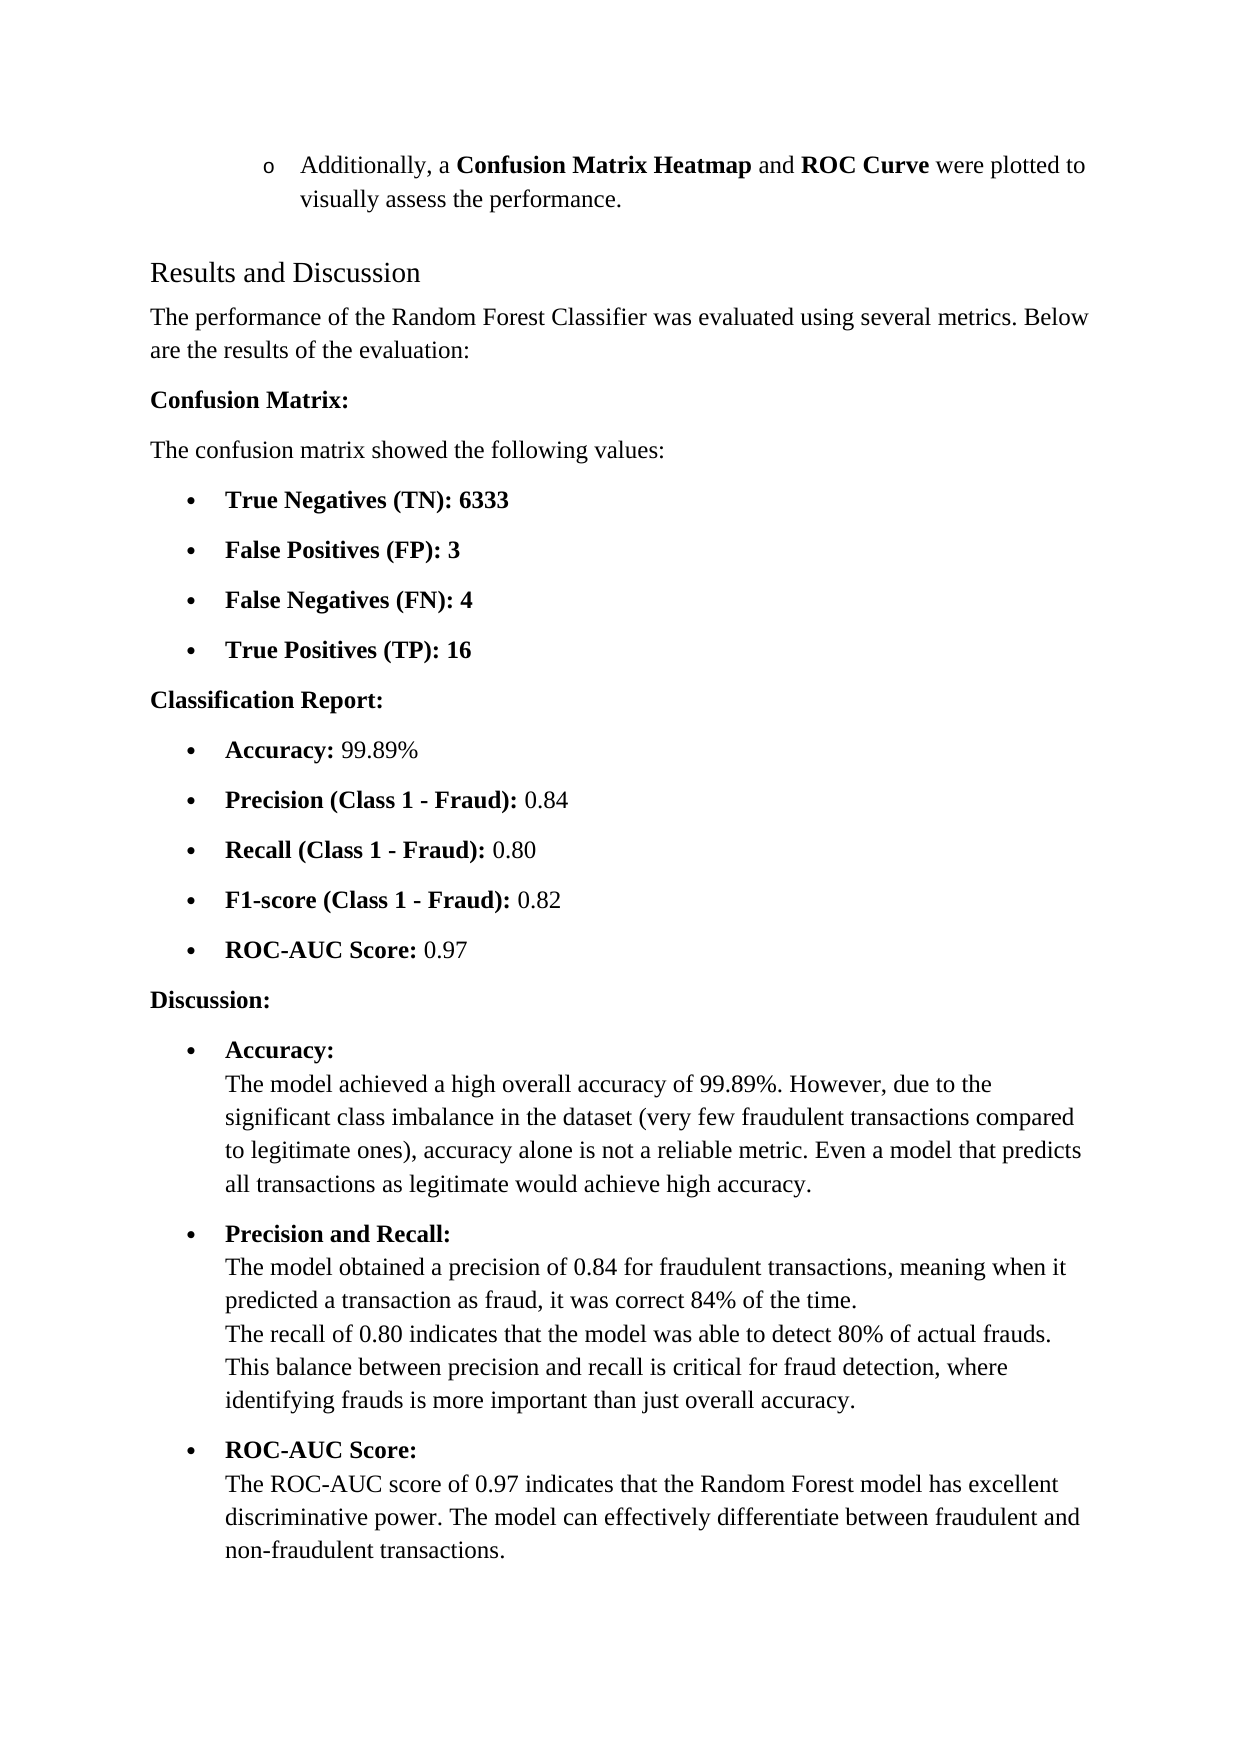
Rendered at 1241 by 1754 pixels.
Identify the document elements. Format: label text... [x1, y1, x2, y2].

list True Negatives (TN): 6333 [187, 486, 1090, 514]
list Precision and Recall: The model obtained a precision of 0.84 for fraudulent transactions, meaning when it predicted a transaction as fraud, it was correct 84% of the time. The recall of 0.80 indicates that the model was able to detect 80% of actual frauds. This balance between precision and recall is critical for fraud detection, where identifying frauds is more important than just overall accuracy. [187, 1219, 1090, 1414]
list F1-score (Class 1 - Fraud): 0.82 [187, 886, 1090, 914]
list True Positives (TP): 16 [187, 636, 1090, 664]
list False Negatives (FN): 4 [187, 586, 1090, 614]
text Classification Report: [150, 686, 1090, 714]
list ROC-AUC Score: The ROC-AUC score of 0.97 indicates that the Random Forest model has excellent discriminative power. The model can effectively differentiate between fraudulent and non-fraudulent transactions. [187, 1436, 1090, 1564]
subtitle Results and Discussion [150, 255, 1090, 288]
list Additionally, a Confusion Matrix Heatmap and ROC Curve were plotted to visually assess the performance. [262, 150, 1090, 213]
list Precision (Class 1 - Fraud): 0.84 [187, 786, 1090, 814]
list Accuracy: 99.89% [187, 736, 1090, 764]
list ROC-AUC Score: 0.97 [187, 936, 1090, 964]
list Accuracy: The model achieved a high overall accuracy of 99.89%. However, due to the significant class imbalance in the dataset (very few fraudulent transactions compared to legitimate ones), accuracy alone is not a reliable metric. Even a model that predicts all transactions as legitimate would achieve high accuracy. [187, 1036, 1090, 1198]
text The confusion matrix showed the following values: [150, 436, 1090, 464]
text Discussion: [150, 986, 1090, 1014]
list False Positives (FP): 3 [187, 536, 1090, 564]
text Confusion Matrix: [150, 386, 1090, 414]
list Recall (Class 1 - Fraud): 0.80 [187, 836, 1090, 864]
text The performance of the Random Forest Classifier was evaluated using several metrics. Below are the results of the evaluation: [150, 302, 1090, 364]
